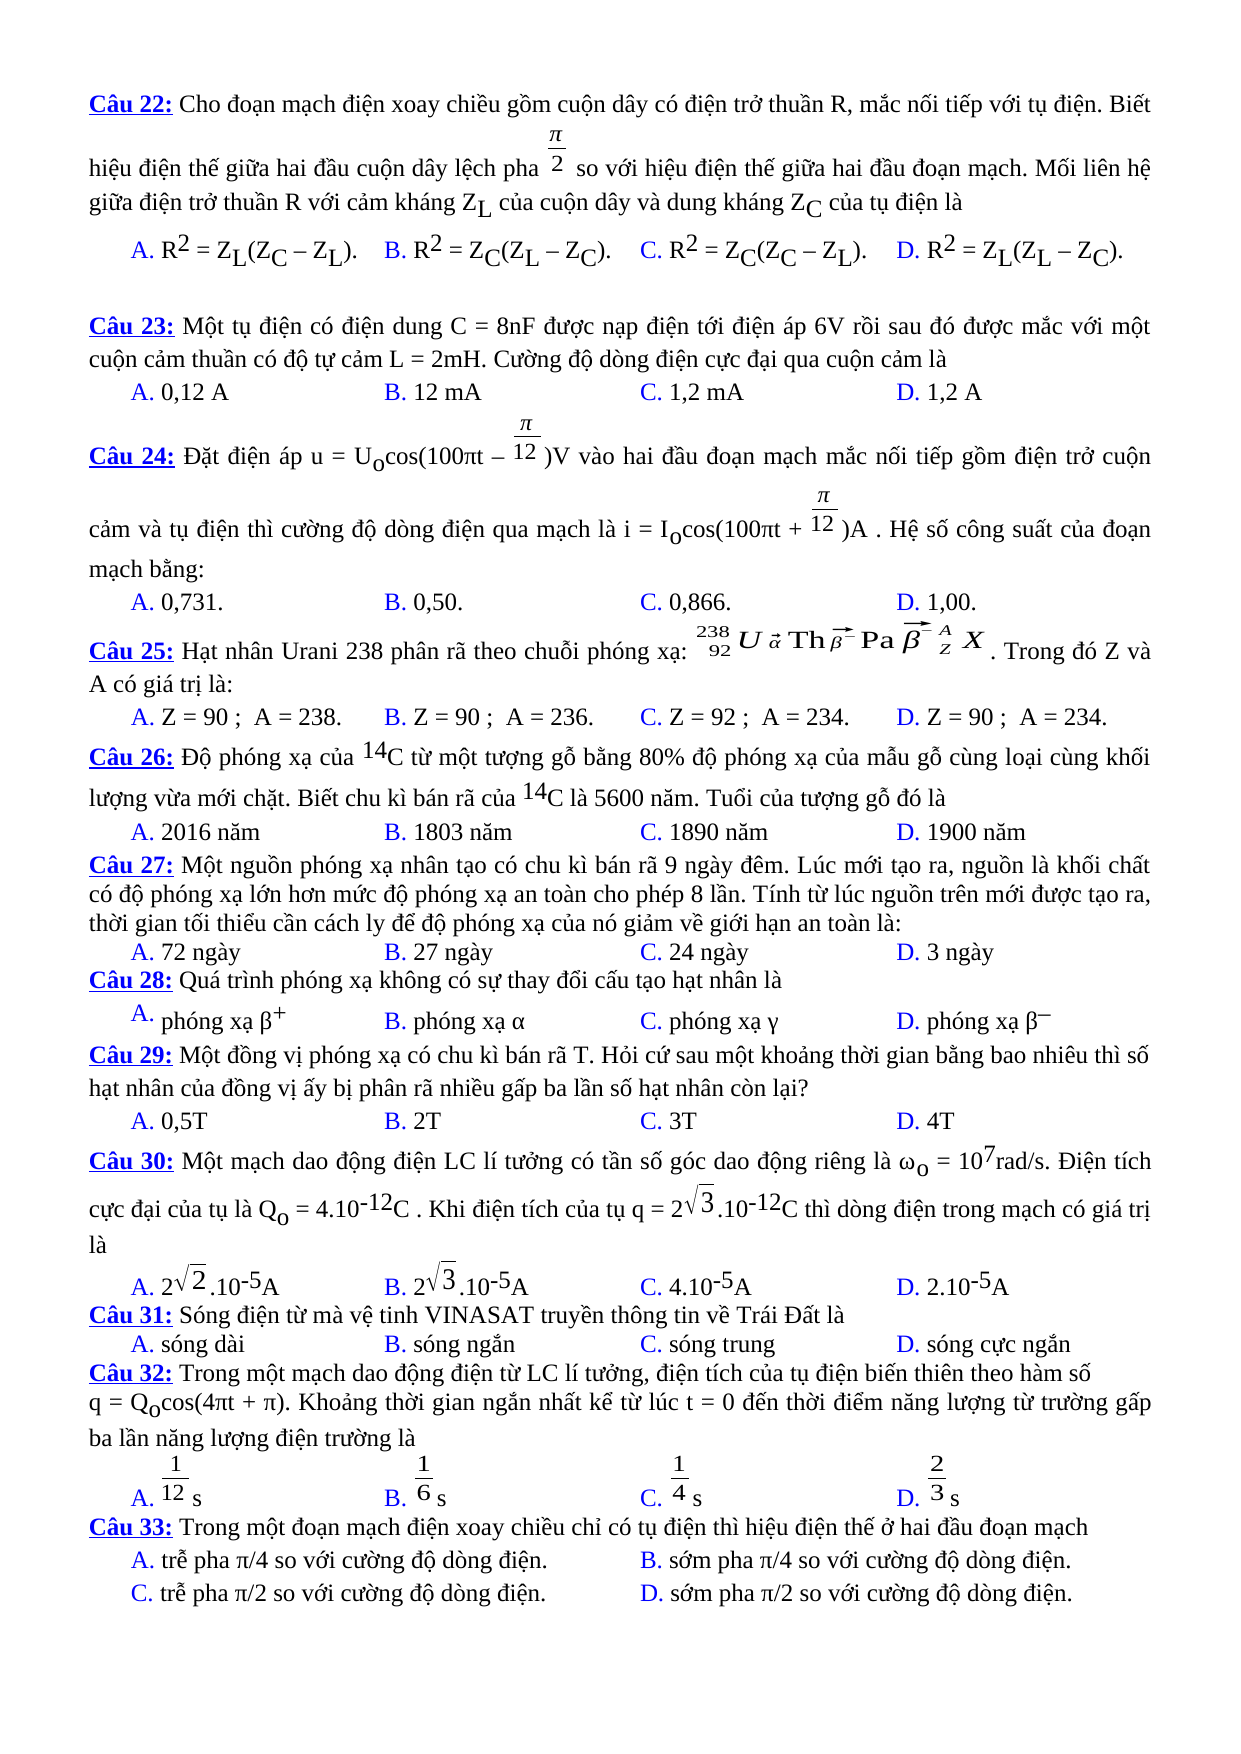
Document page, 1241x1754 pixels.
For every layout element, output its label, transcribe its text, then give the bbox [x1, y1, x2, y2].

list A. 72 ngày B. 27 ngày C. 24 ngày D. 3 ngày [89, 937, 1152, 966]
text q = Qocos(4πt + π). Khoảng thời gian ngắn nhất kể từ lúc t = 0 đến thời điểm năng lượng từ trường gấp ba lần năng lượng điện trường là [89, 1387, 1152, 1452]
text A. trễ pha π/4 so với cường độ dòng điện. B. sớm pha π/4 so với cường độ dòng điện. [89, 1545, 1152, 1573]
text Câu 24: Đặt điện áp u = Uocos(100πt – )V vào hai đầu đoạn mạch mắc nối tiếp gồm điện trở cuộn cảm và tụ điện thì cường độ dòng điện qua mạch là i = Iocos(100πt + )A . Hệ số công suất của đoạn mạch bằng: [89, 410, 1152, 583]
text Câu 26: Độ phóng xạ của 14C từ một tượng gỗ bằng 80% độ phóng xạ của mẫu gỗ cùng loại cùng khối lượng vừa mới chặt. Biết chu kì bán rã của 14C là 5600 năm. Tuổi của tượng gỗ đó là [89, 735, 1152, 812]
text Câu 28: Quá trình phóng xạ không có sự thay đổi cấu tạo hạt nhân là [89, 966, 1152, 994]
text C. trễ pha π/2 so với cường độ dòng điện. D. sớm pha π/2 so với cường độ dòng điện. [89, 1578, 1152, 1606]
text A. phóng xạ β+ B. phóng xạ α C. phóng xạ γ D. phóng xạ β– [89, 998, 1152, 1034]
text Câu 30: Một mạch dao động điện LC lí tưởng có tần số góc dao động riêng là ωo = 107rad/s. Điện tích cực đại của tụ là Qo = 4.10-12C . Khi điện tích của tụ q = 2.10-12C thì dòng điện trong mạch có giá trị là [89, 1139, 1152, 1259]
text Câu 25: Hạt nhân Urani 238 phân rã theo chuỗi phóng xạ: . Trong đó Z và A có giá trị là: [89, 620, 1152, 698]
text Câu 23: Một tụ điện có điện dung C = 8nF được nạp điện tới điện áp 6V rồi sau đó được mắc với một cuộn cảm thuần có độ tự cảm L = 2mH. Cường độ dòng điện cực đại qua cuộn cảm là [89, 311, 1152, 373]
text A. 2016 năm B. 1803 năm C. 1890 năm D. 1900 năm [89, 817, 1152, 846]
text A. 2.10-5A B. 2.10-5A C. 4.10-5A D. 2.10-5A [89, 1259, 1152, 1301]
text A. 0,12 A B. 12 mA C. 1,2 mA D. 1,2 A [89, 377, 1152, 406]
list Câu 31: Sóng điện từ mà vệ tinh VINASAT truyền thông tin về Trái Đất là [89, 1301, 1152, 1329]
text A. s B. s C. s D. s [89, 1452, 1152, 1512]
text Câu 29: Một đồng vị phóng xạ có chu kì bán rã T. Hỏi cứ sau một khoảng thời gian bằng bao nhiêu thì số hạt nhân của đồng vị ấy bị phân rã nhiều gấp ba lần số hạt nhân còn lại? [89, 1040, 1152, 1102]
text A. 0,5T B. 2T C. 3T D. 4T [89, 1106, 1152, 1134]
text Câu 33: Trong một đoạn mạch điện xoay chiều chỉ có tụ điện thì hiệu điện thế ở hai đầu đoạn mạch [89, 1512, 1152, 1540]
list A. sóng dài B. sóng ngắn C. sóng trung D. sóng cực ngắn [89, 1329, 1152, 1358]
text A. 0,731. B. 0,50. C. 0,866. D. 1,00. [89, 587, 1152, 616]
text Câu 32: Trong một mạch dao động điện từ LC lí tưởng, điện tích của tụ điện biến thiên theo hàm số [89, 1358, 1152, 1387]
text A. R2 = ZL(ZC – ZL). B. R2 = ZC(ZL – ZC). C. R2 = ZC(ZC – ZL). D. R2 = ZL(ZL – ZC). [89, 228, 1152, 271]
text Câu 22: Cho đoạn mạch điện xoay chiều gồm cuộn dây có điện trở thuần R, mắc nối tiếp với tụ điện. Biết hiệu điện thế giữa hai đầu cuộn dây lệch pha so với hiệu điện thế giữa hai đầu đoạn mạch. Mối liên hệ giữa điện trở thuần R với cảm kháng ZL của cuộn dây và dung kháng ZC của tụ điện là [89, 89, 1152, 223]
list Câu 27: Một nguồn phóng xạ nhân tạo có chu kì bán rã 9 ngày đêm. Lúc mới tạo ra, nguồn là khối chất có độ phóng xạ lớn hơn mức độ phóng xạ an toàn cho phép 8 lần. Tính từ lúc nguồn trên mới được tạo ra, thời gian tối thiểu cần cách ly để độ phóng xạ của nó giảm về giới hạn an toàn là: [89, 851, 1152, 937]
text A. Z = 90 ; A = 238. B. Z = 90 ; A = 236. C. Z = 92 ; A = 234. D. Z = 90 ; A = 234. [89, 702, 1152, 731]
